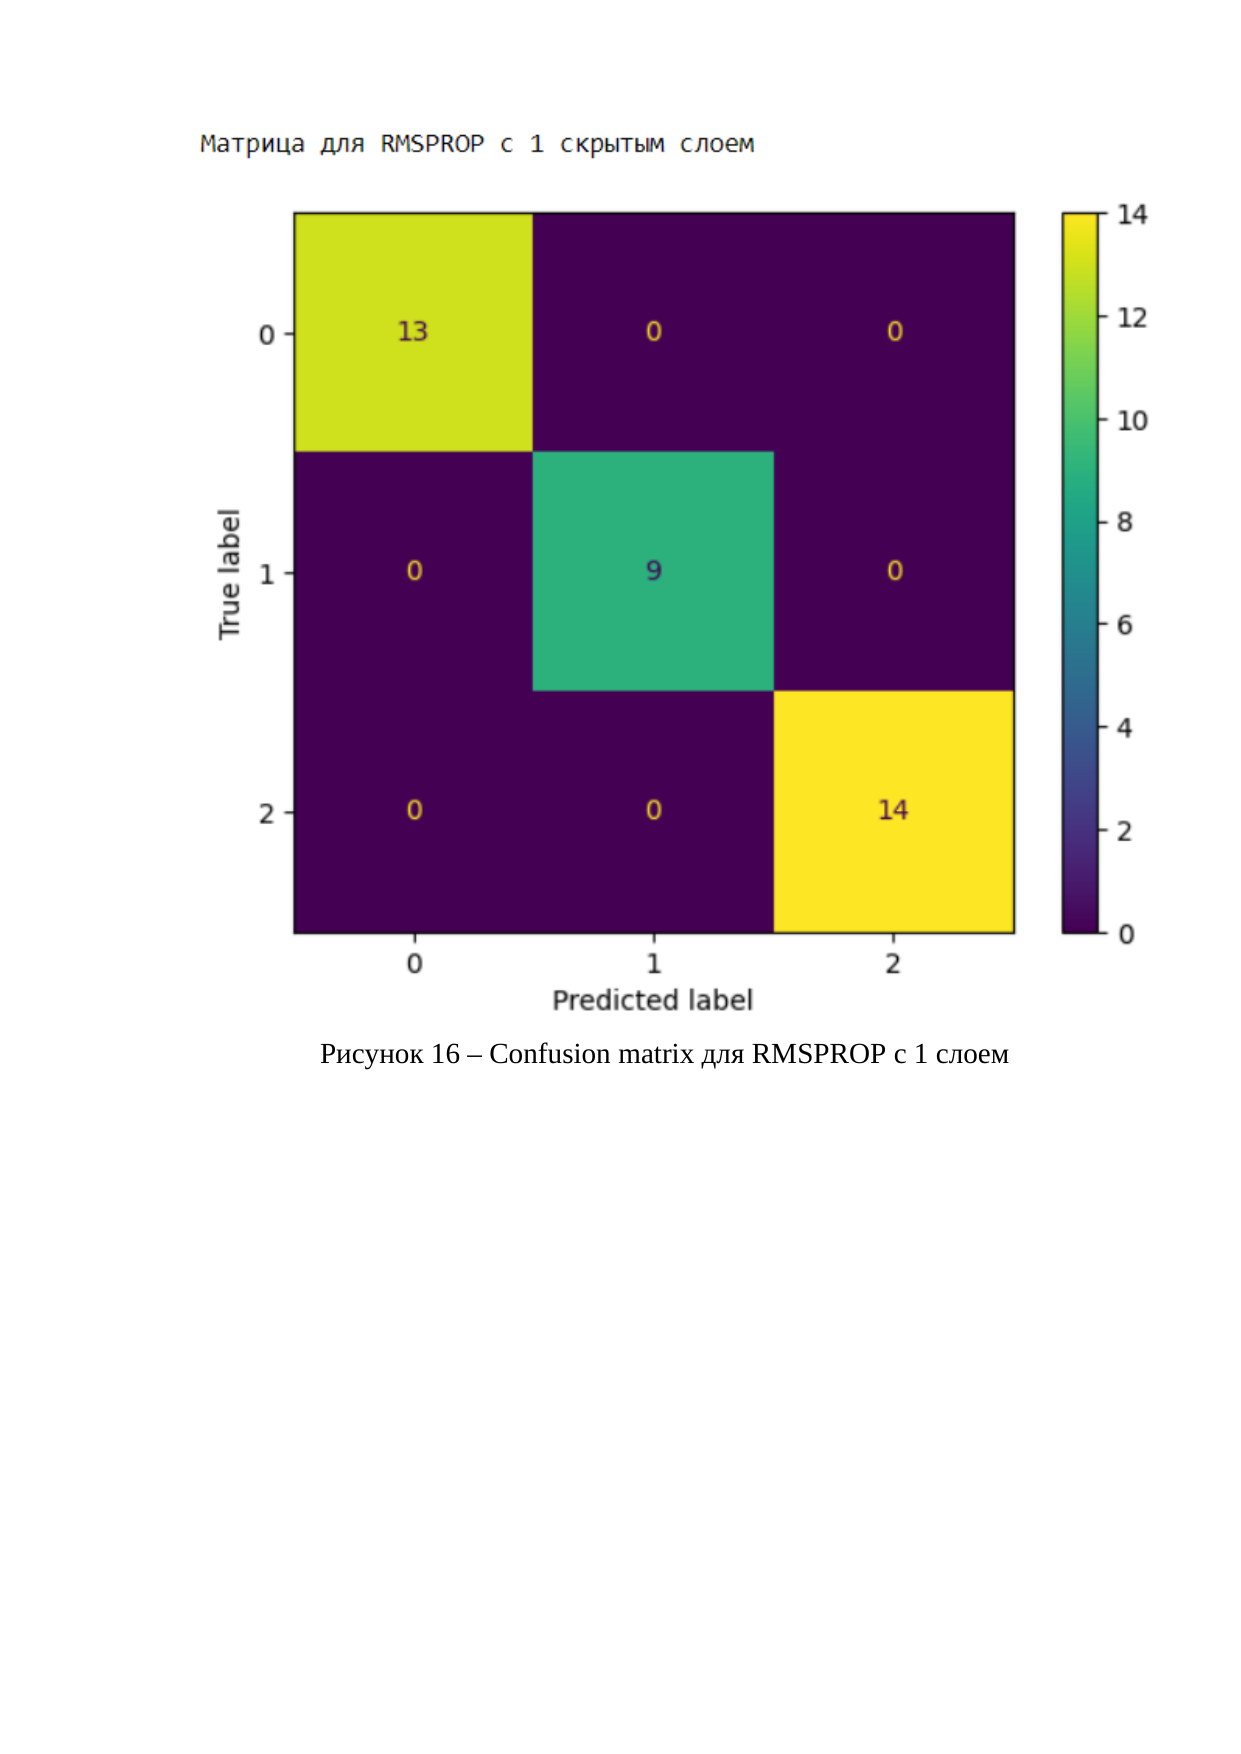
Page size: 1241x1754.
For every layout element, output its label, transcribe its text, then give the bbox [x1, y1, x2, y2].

picture [177, 118, 1152, 1020]
text Рисунок 16 – Confusion matrix для RMSPROP с 1 слоем [177, 1020, 1152, 1070]
